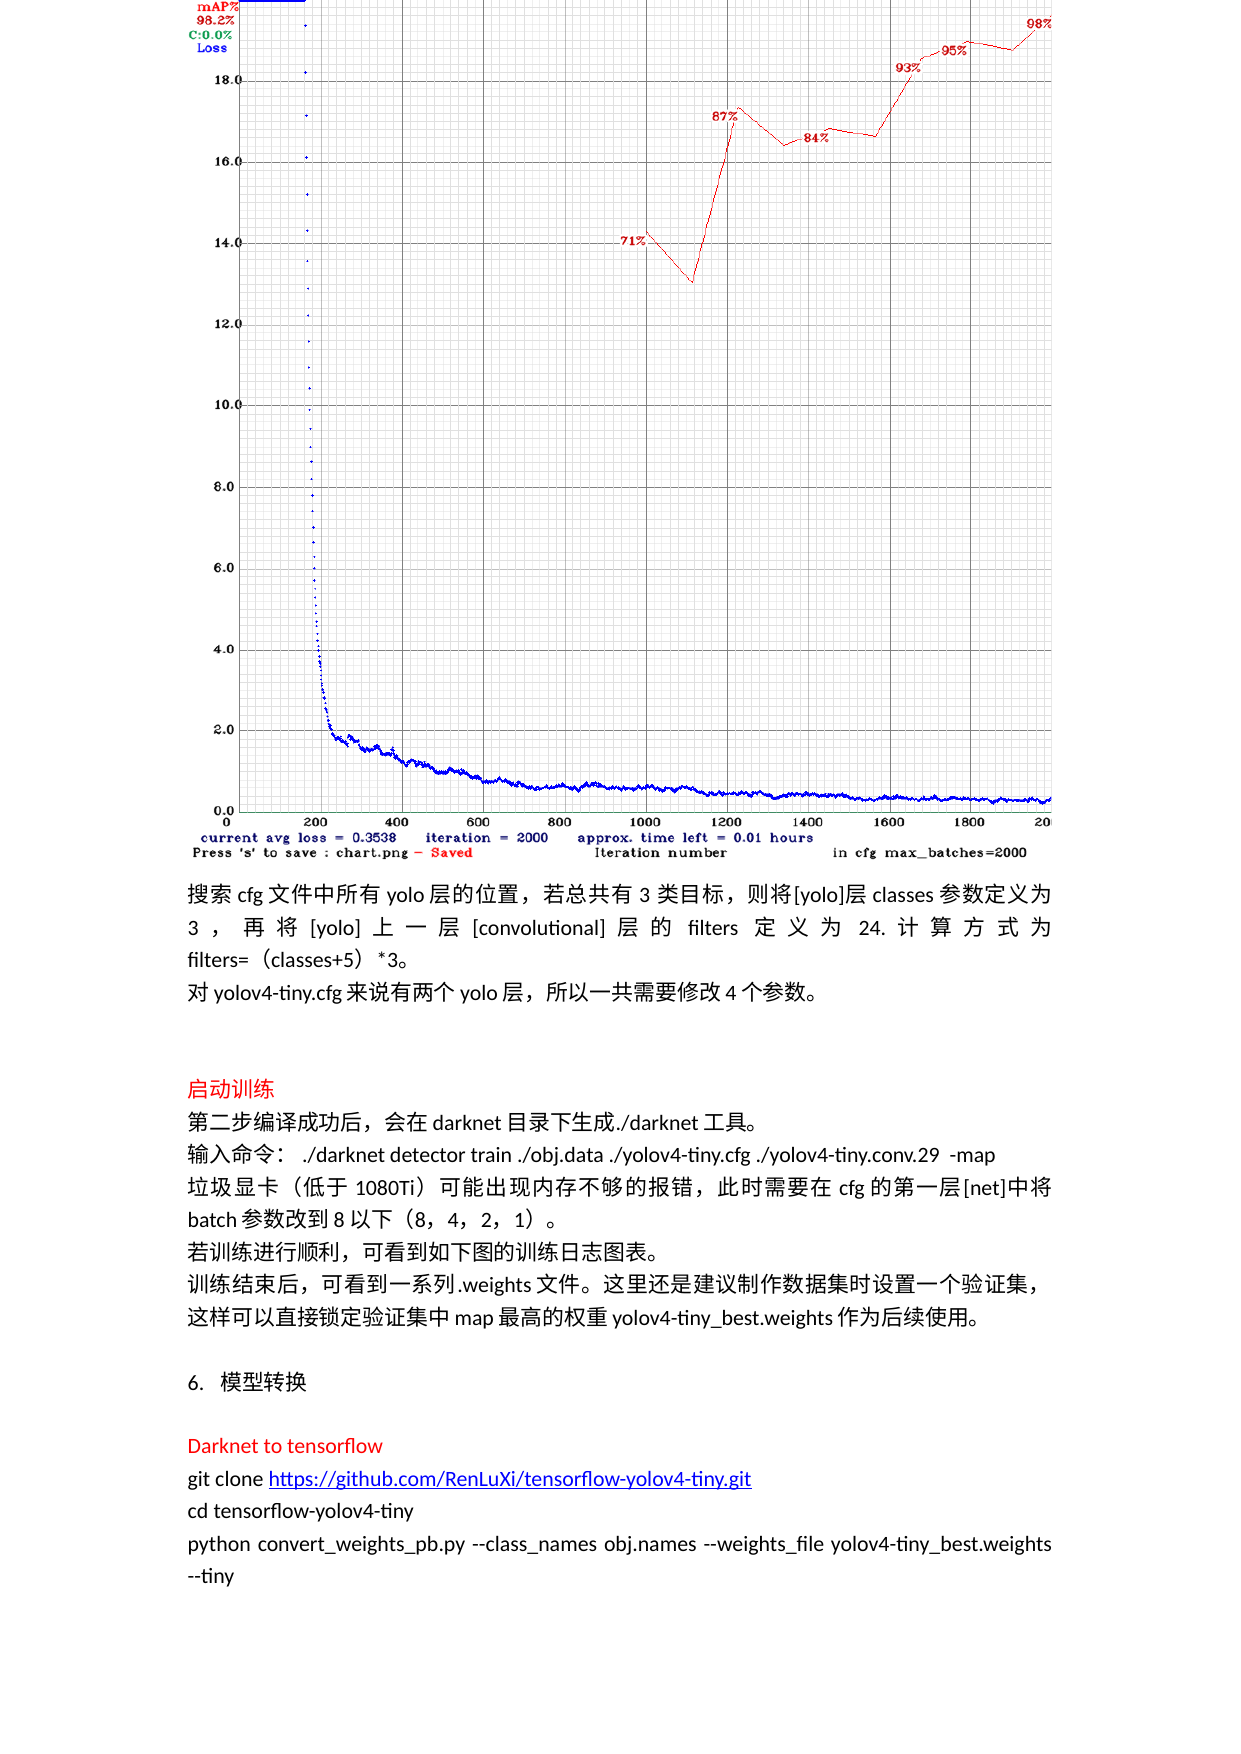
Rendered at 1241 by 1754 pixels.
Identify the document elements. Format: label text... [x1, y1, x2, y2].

list 第二步编译成功后，会在darknet目录下生成./darknet工具。 [187, 1104, 1053, 1137]
list 训练结束后，可看到一系列.weights文件。这里还是建议制作数据集时设置一个验证集，这样可以直接锁定验证集中map最高的权重yolov4-tiny_best.weights作为后续使用。 [187, 1267, 1053, 1332]
list 垃圾显卡（低于1080Ti）可能出现内存不够的报错，此时需要在cfg的第一层[net]中将batch参数改到8以下（8，4，2，1）。 [187, 1169, 1053, 1234]
list Darknet to tensorflow [187, 1429, 1053, 1462]
list cd tensorflow-yolov4-tiny [187, 1494, 1053, 1527]
list python convert_weights_pb.py --class_names obj.names --weights_file yolov4-tiny_best.weights --tiny [187, 1527, 1053, 1592]
list 启动训练 [187, 1072, 1053, 1104]
list 若训练进行顺利，可看到如下图的训练日志图表。 [187, 1234, 1053, 1267]
picture [187, 0, 1052, 864]
list 模型转换 [187, 1364, 1053, 1397]
list 对yolov4-tiny.cfg来说有两个yolo层，所以一共需要修改4个参数。 [187, 974, 1053, 1007]
list git clone https://github.com/RenLuXi/tensorflow-yolov4-tiny.git [187, 1462, 1053, 1494]
list 输入命令： ./darknet detector train ./obj.data ./yolov4-tiny.cfg ./yolov4-tiny.conv.29 -map [187, 1137, 1053, 1169]
